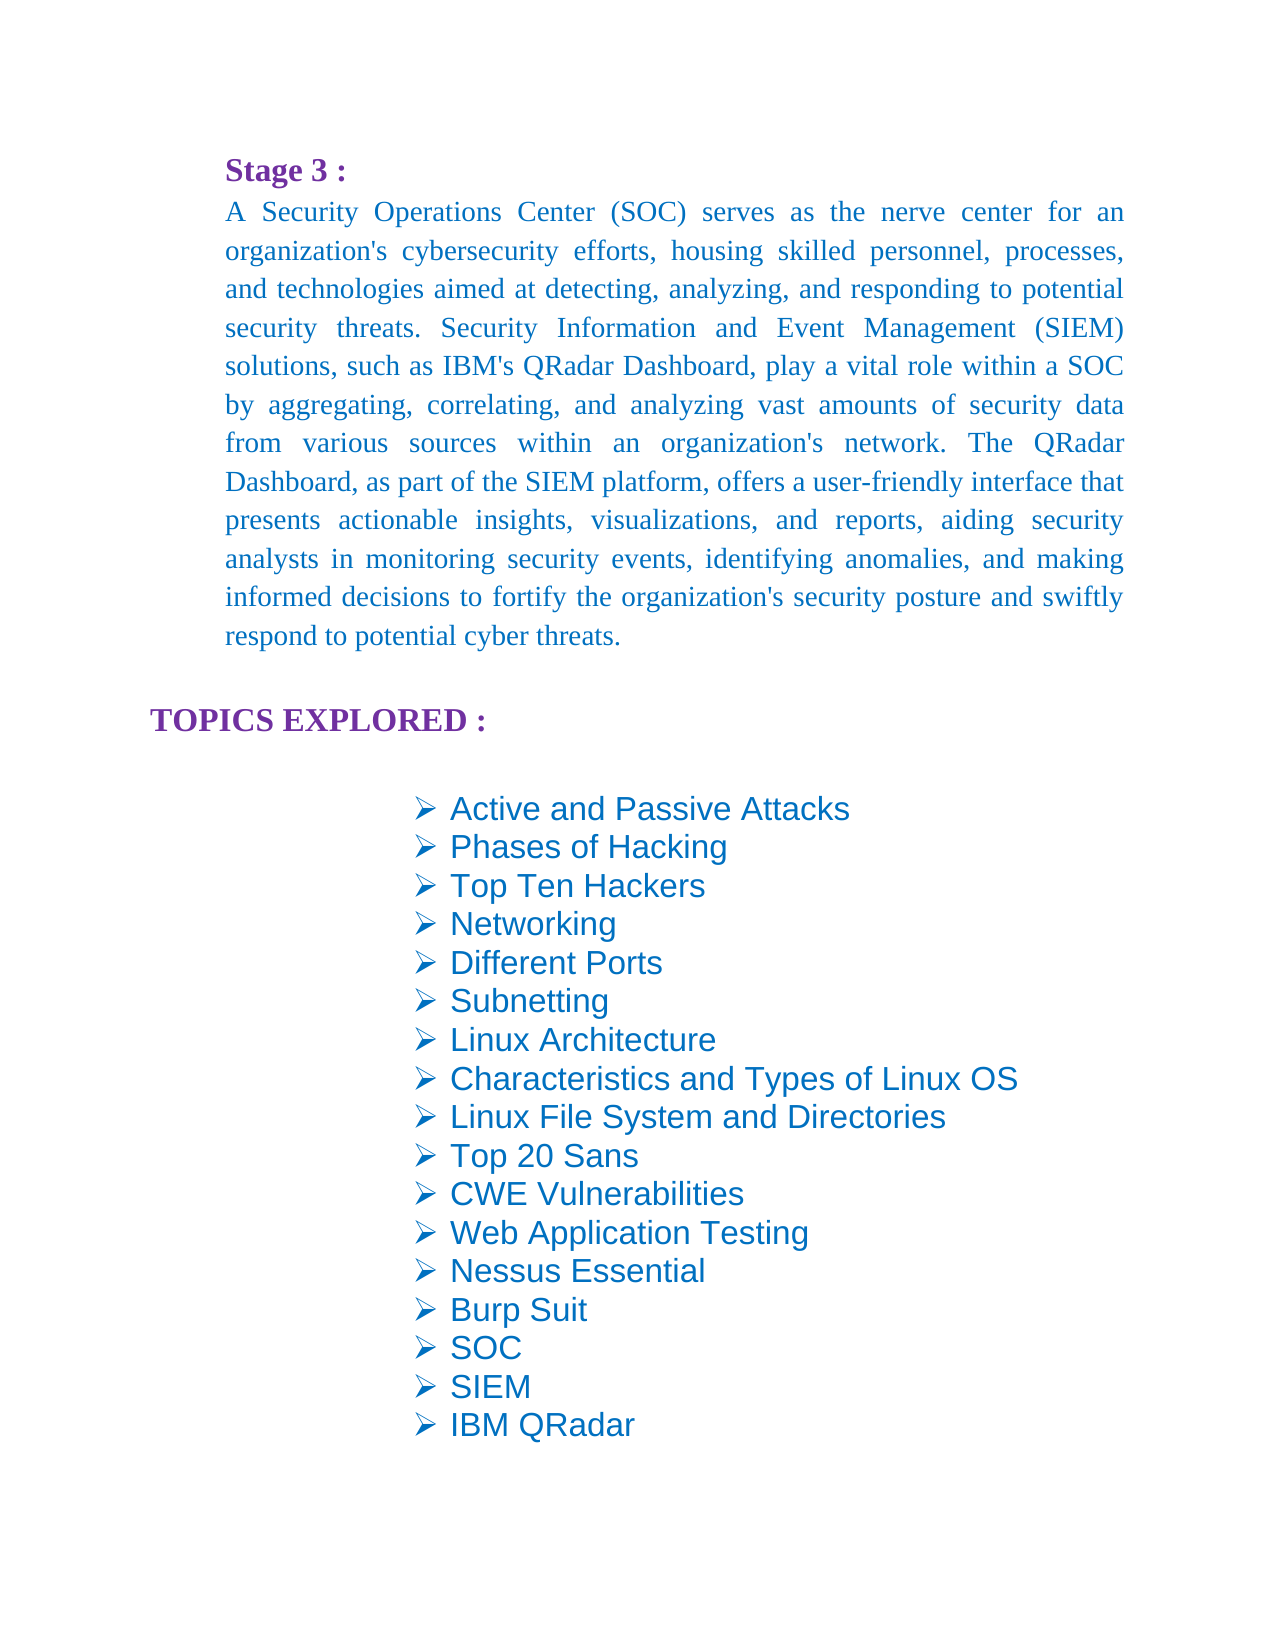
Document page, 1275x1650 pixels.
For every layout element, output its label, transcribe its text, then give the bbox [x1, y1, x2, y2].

text A Security Operations Center (SOC) serves as the nerve center for an organization's cybersecurity efforts, housing skilled personnel, processes, and technologies aimed at detecting, analyzing, and responding to potential security threats. Security Information and Event Management (SIEM) solutions, such as IBM's QRadar Dashboard, play a vital role within a SOC by aggregating, correlating, and analyzing vast amounts of security data from various sources within an organization's network. The QRadar Dashboard, as part of the SIEM platform, offers a user-friendly interface that presents actionable insights, visualizations, and reports, aiding security analysts in monitoring security events, identifying anomalies, and making informed decisions to fortify the organization's security posture and swiftly respond to potential cyber threats. [225, 194, 1125, 652]
text TOPICS EXPLORED : [150, 701, 1125, 739]
list Top 20 Sans [412, 1136, 1125, 1174]
list Characteristics and Types of Linux OS [412, 1058, 1125, 1097]
list Burp Suit [412, 1290, 1125, 1328]
list Networking [412, 904, 1125, 943]
text Stage 3 : [225, 150, 1125, 188]
list Linux Architecture [412, 1020, 1125, 1058]
list Different Ports [412, 943, 1125, 981]
list Web Application Testing [412, 1213, 1125, 1251]
list Active and Passive Attacks [412, 789, 1125, 827]
list Linux File System and Directories [412, 1097, 1125, 1136]
list Nessus Essential [412, 1251, 1125, 1290]
list Phases of Hacking [412, 827, 1125, 866]
list SIEM [412, 1367, 1125, 1405]
list Top Ten Hackers [412, 866, 1125, 904]
list Subnetting [412, 981, 1125, 1020]
list SOC [412, 1328, 1125, 1367]
list IBM QRadar [412, 1405, 1125, 1444]
list CWE Vulnerabilities [412, 1174, 1125, 1213]
